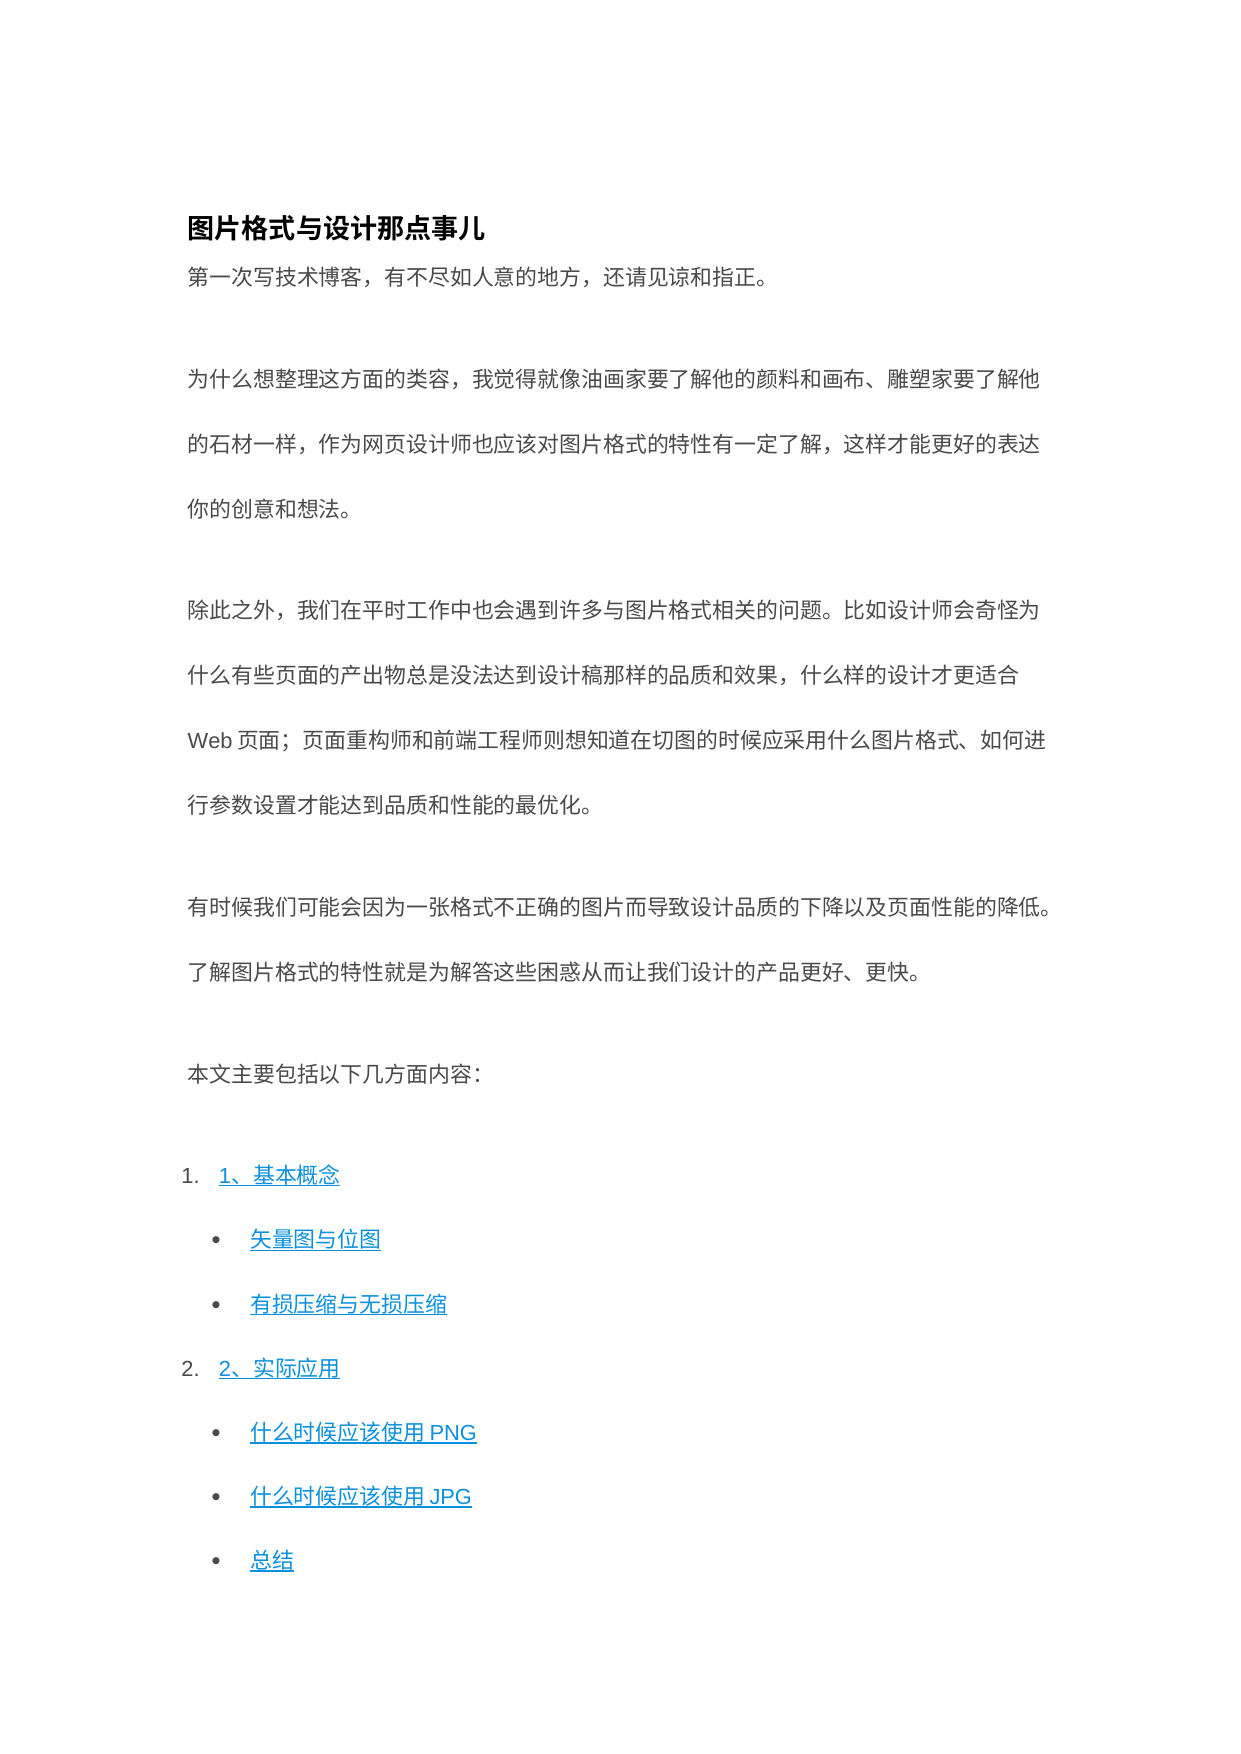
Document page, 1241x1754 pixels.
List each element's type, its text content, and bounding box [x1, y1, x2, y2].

list 2、实际应用 [181, 1350, 1053, 1383]
list 总结 [212, 1543, 1053, 1575]
list 1、基本概念 [181, 1158, 1053, 1190]
list 什么时候应该使用PNG [212, 1414, 1053, 1447]
list 什么时候应该使用JPG [212, 1479, 1053, 1511]
text 图片格式与设计那点事儿 [187, 194, 1053, 259]
text 第一次写技术博客，有不尽如人意的地方，还请见谅和指正。 [187, 259, 1053, 292]
list 有损压缩与无损压缩 [212, 1286, 1053, 1319]
text 有时候我们可能会因为一张格式不正确的图片而导致设计品质的下降以及页面性能的降低。了解图片格式的特性就是为解答这些困惑从而让我们设计的产品更好、更快。 [187, 889, 1053, 987]
text 除此之外，我们在平时工作中也会遇到许多与图片格式相关的问题。比如设计师会奇怪为什么有些页面的产出物总是没法达到设计稿那样的品质和效果，什么样的设计才更适合Web页面；页面重构师和前端工程师则想知道在切图的时候应采用什么图片格式、如何进行参数设置才能达到品质和性能的最优化。 [187, 593, 1053, 820]
text 本文主要包括以下几方面内容： [187, 1056, 1053, 1089]
list 矢量图与位图 [212, 1222, 1053, 1254]
text 为什么想整理这方面的类容，我觉得就像油画家要了解他的颜料和画布、雕塑家要了解他的石材一样，作为网页设计师也应该对图片格式的特性有一定了解，这样才能更好的表达你的创意和想法。 [187, 361, 1053, 524]
